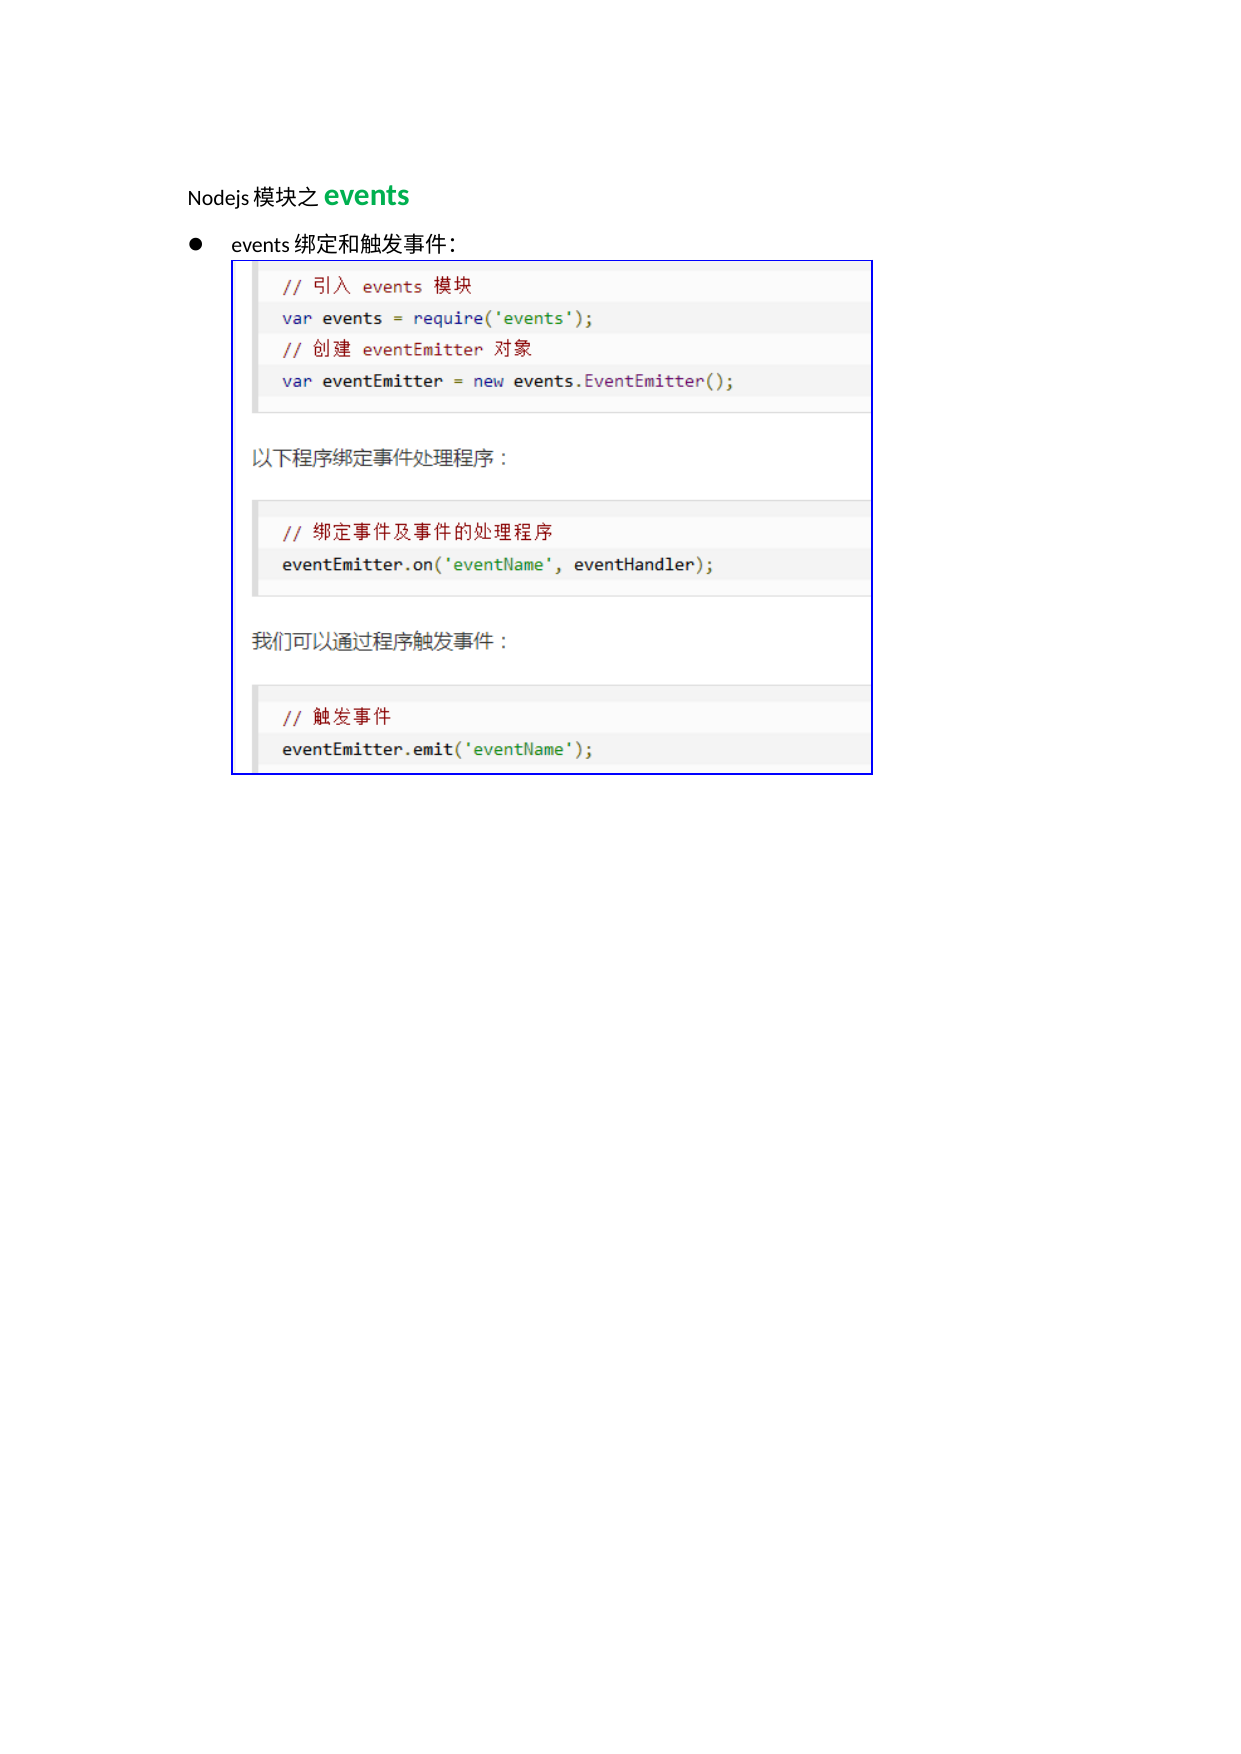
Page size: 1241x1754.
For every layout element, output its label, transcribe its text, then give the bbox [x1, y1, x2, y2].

picture [233, 261, 871, 773]
text Nodejs模块之events [187, 162, 1053, 227]
